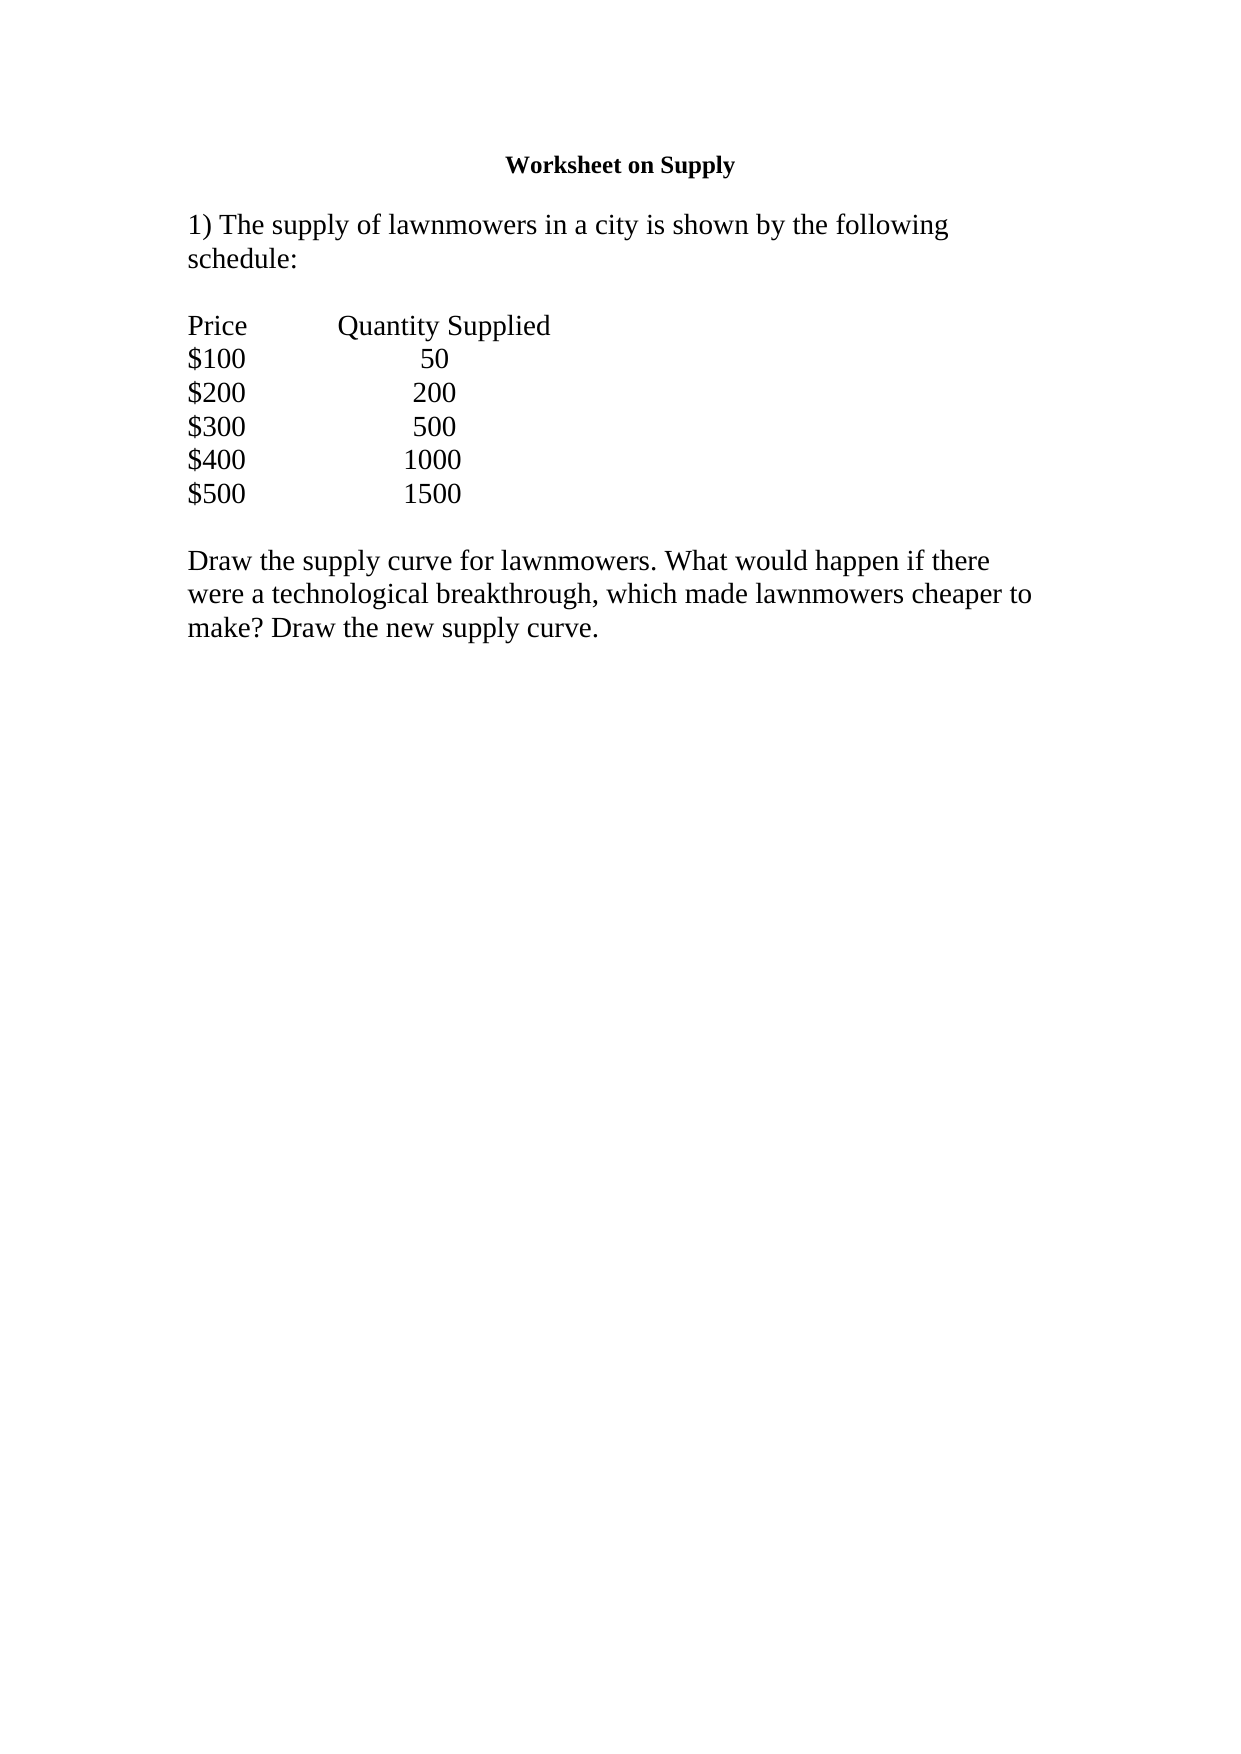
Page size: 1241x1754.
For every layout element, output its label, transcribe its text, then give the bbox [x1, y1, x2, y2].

text $100 50 [187, 342, 1053, 375]
text $500 1500 [187, 476, 1053, 509]
text Worksheet on Supply [187, 150, 1053, 179]
text $200 200 [187, 375, 1053, 409]
text Price Quantity Supplied [187, 308, 1053, 342]
text 1) The supply of lawnmowers in a city is shown by the following schedule: [187, 207, 1053, 274]
text $300 500 [187, 409, 1053, 442]
text Draw the supply curve for lawnmowers. What would happen if there were a technological breakthrough, which made lawnmowers cheaper to make? Draw the new supply curve. [187, 543, 1053, 643]
text $400 1000 [187, 442, 1053, 476]
